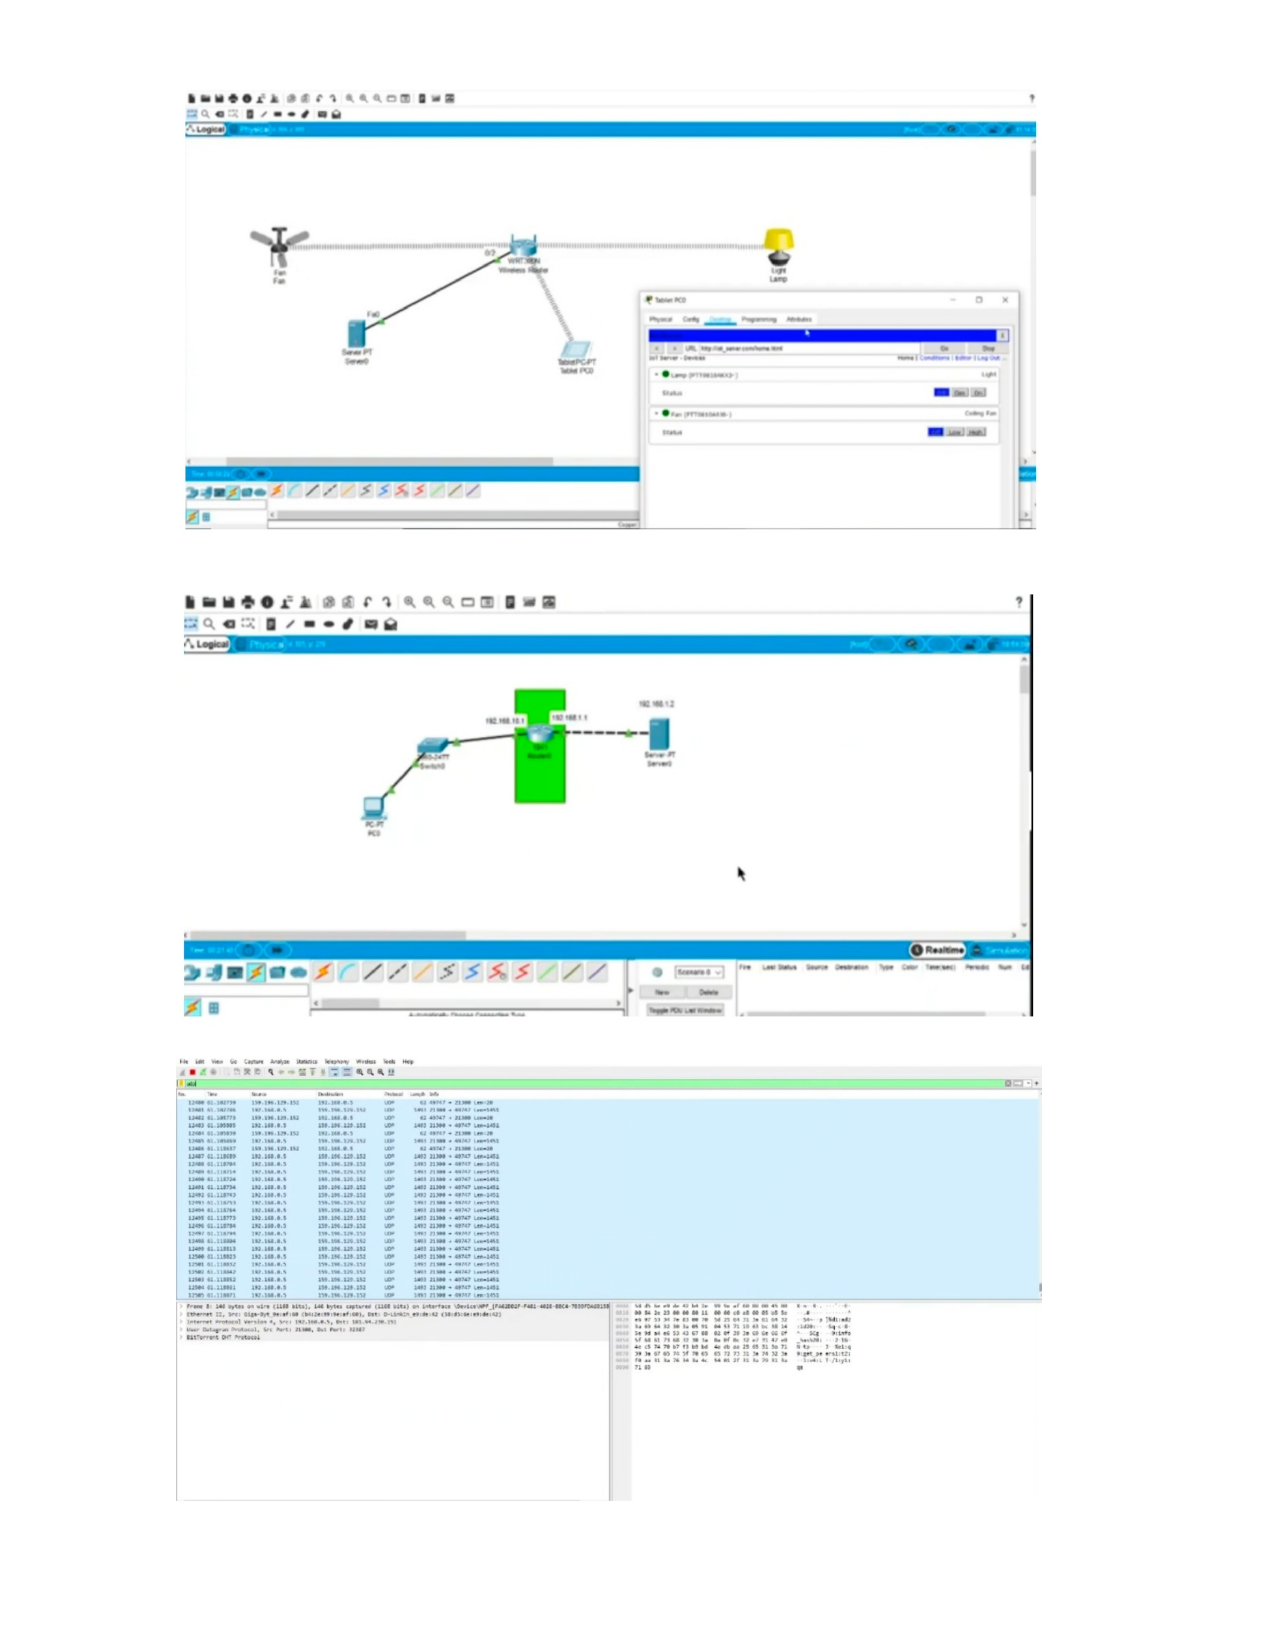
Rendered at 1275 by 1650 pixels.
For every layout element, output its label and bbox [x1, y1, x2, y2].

picture [38, 53, 1167, 1650]
